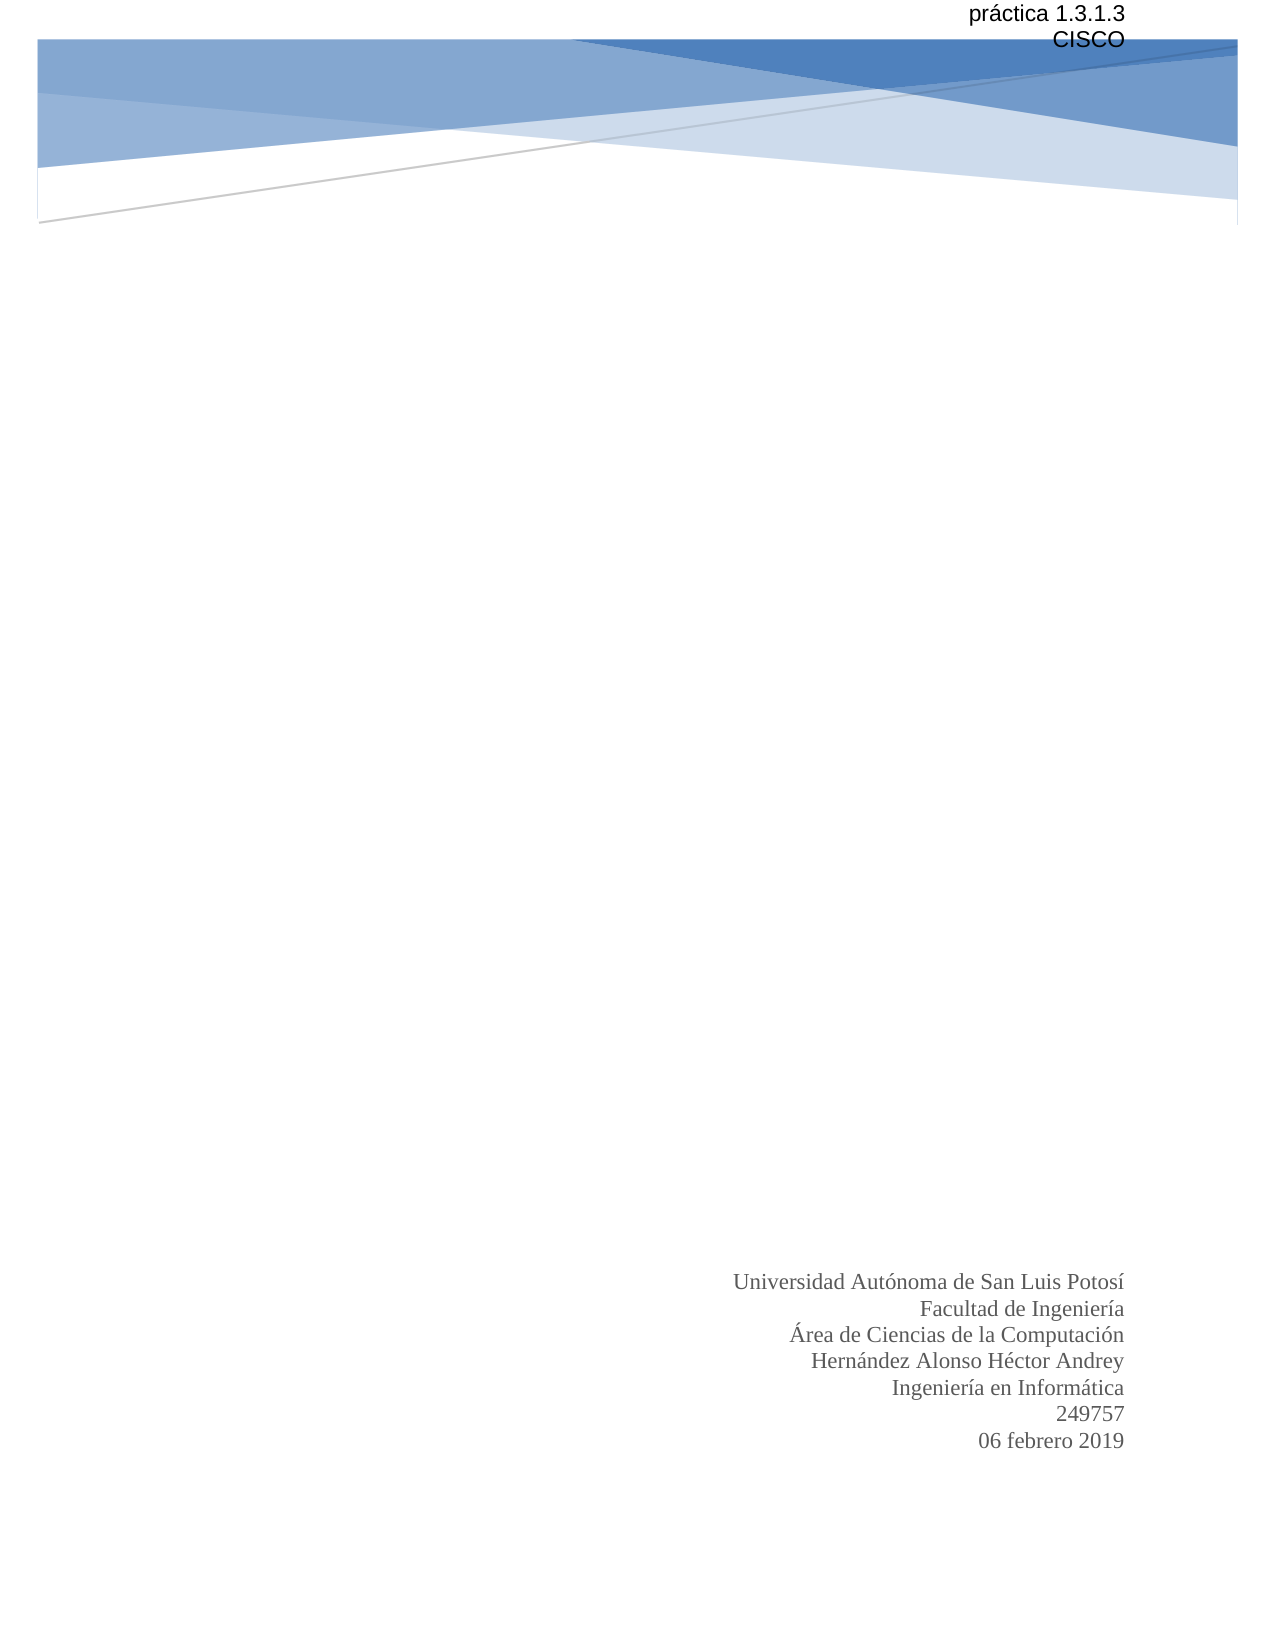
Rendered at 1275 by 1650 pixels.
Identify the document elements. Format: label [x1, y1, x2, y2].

picture [1110, 39, 1122, 45]
picture [37, 39, 1238, 239]
